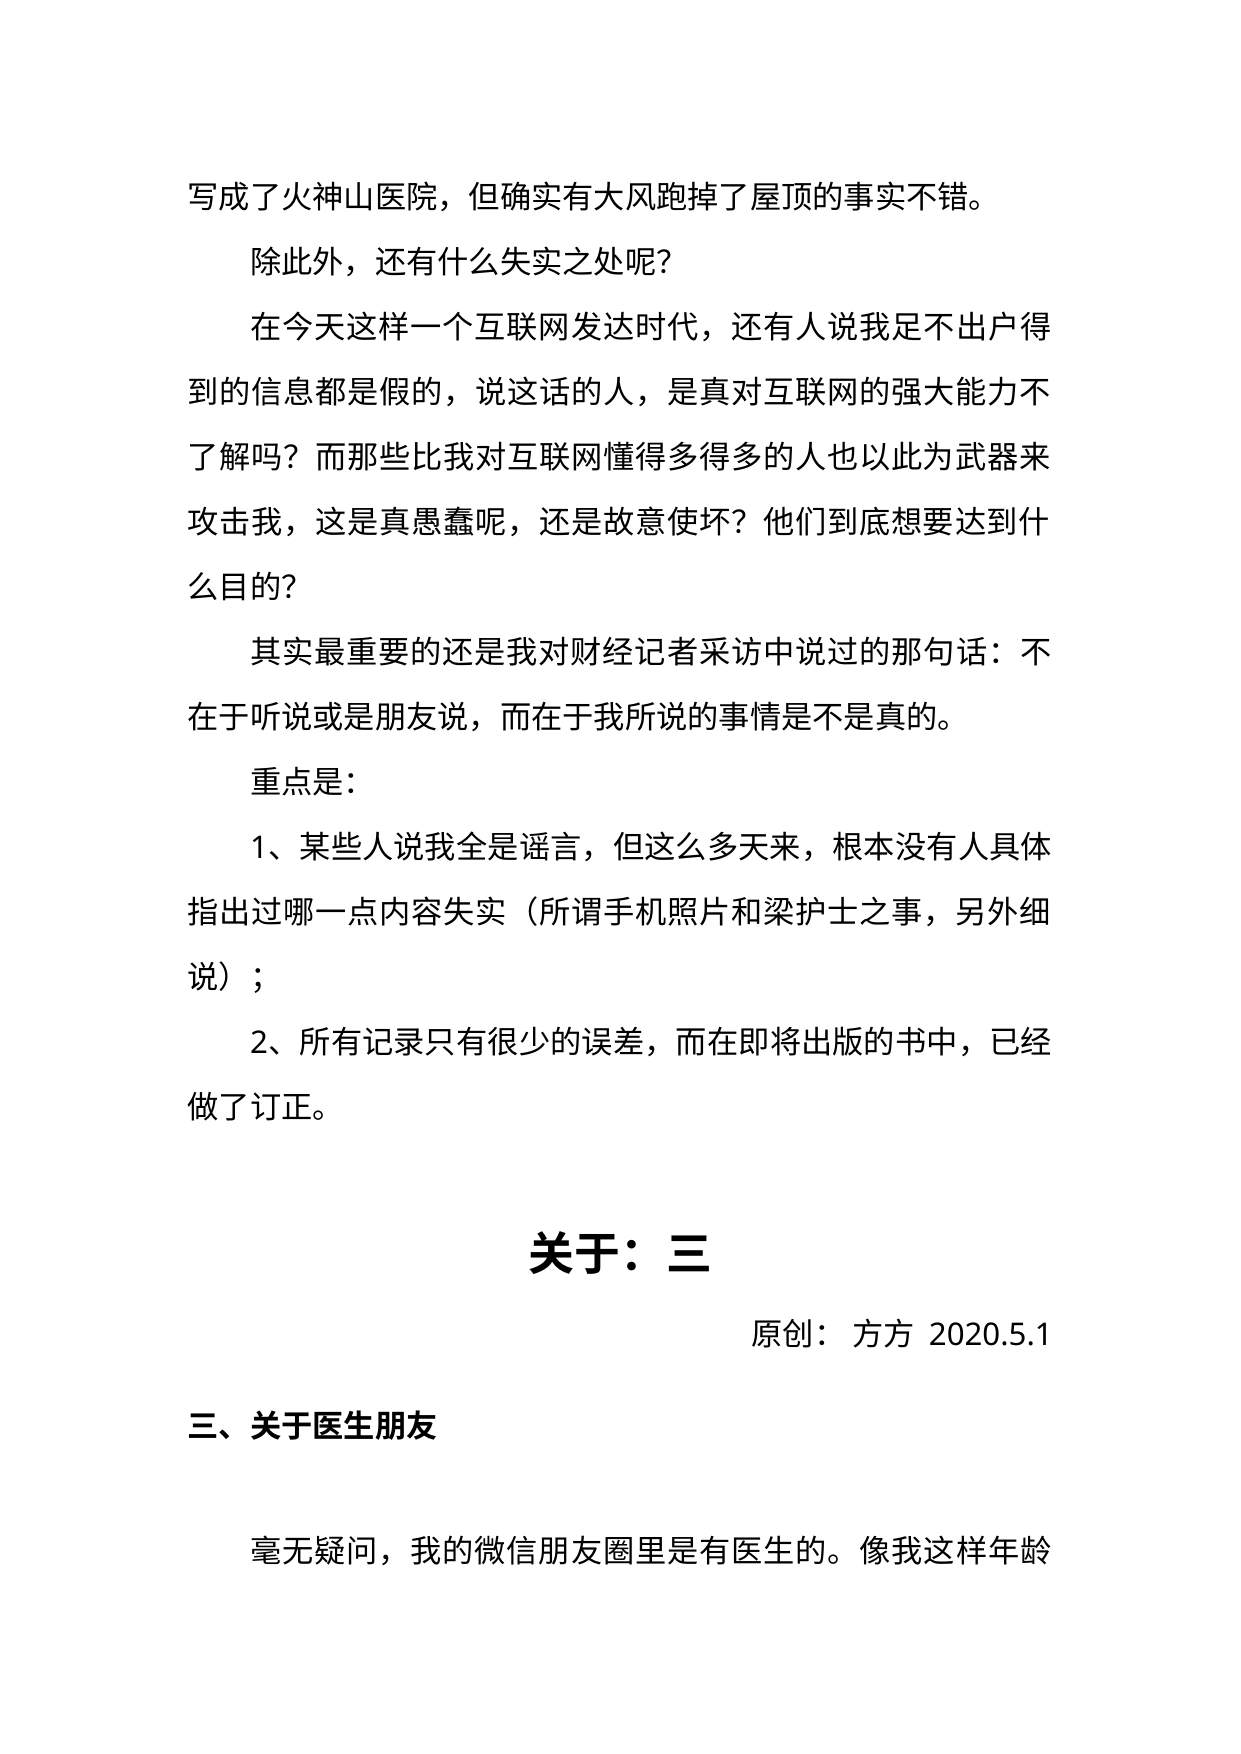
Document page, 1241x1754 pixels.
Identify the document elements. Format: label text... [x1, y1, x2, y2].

text 原创： 方方 2020.5.1 [187, 1299, 1053, 1364]
text 重点是： [187, 747, 1053, 812]
text 在今天这样一个互联网发达时代，还有人说我足不出户得到的信息都是假的，说这话的人，是真对互联网的强大能力不了解吗？而那些比我对互联网懂得多得多的人也以此为武器来攻击我，这是真愚蠢呢，还是故意使坏？他们到底想要达到什么目的？ [187, 292, 1053, 617]
text 其实最重要的还是我对财经记者采访中说过的那句话：不在于听说或是朋友说，而在于我所说的事情是不是真的。 [187, 617, 1053, 747]
text 2、所有记录只有很少的误差，而在即将出版的书中，已经做了订正。 [187, 1007, 1053, 1137]
text 1、某些人说我全是谣言，但这么多天来，根本没有人具体指出过哪一点内容失实（所谓手机照片和梁护士之事，另外细说）； [187, 812, 1053, 1007]
text 关于：三 [187, 1202, 1053, 1299]
subtitle 三、关于医生朋友 [187, 1392, 1053, 1457]
text 毫无疑问，我的微信朋友圈里是有医生的。像我这样年龄的人，大多都会有几个医生朋友，一旦有病疼，方便及时请教。 [187, 1517, 1053, 1582]
text 除此外，还有什么失实之处呢？ [187, 227, 1053, 292]
